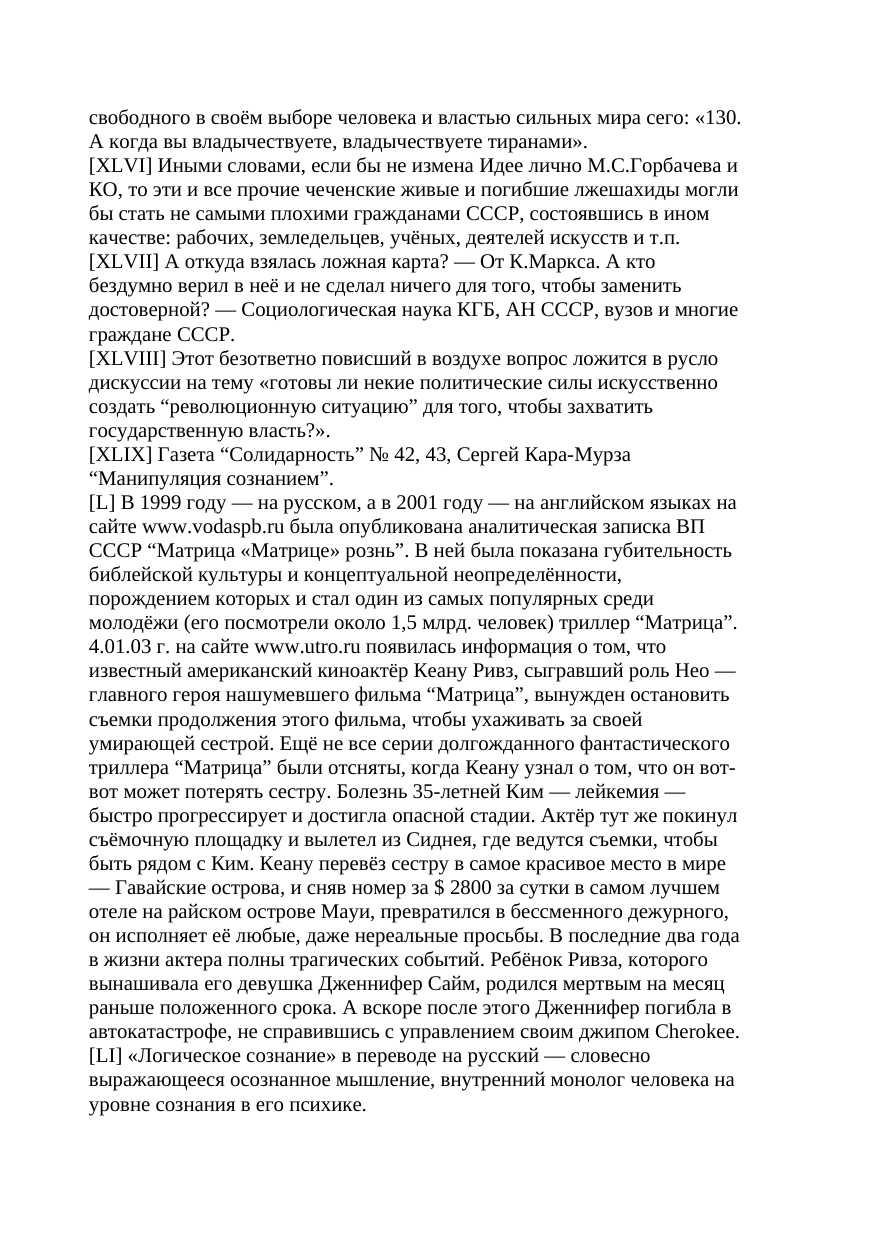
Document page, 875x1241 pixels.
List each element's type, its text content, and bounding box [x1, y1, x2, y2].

text [LI] «Логическое сознание» в переводе на русский — словесно выражающееся осознанное мышление, внутренний монолог человека на уровне сознания в его психике. [89, 1043, 744, 1116]
text 4.01.03 г. на сайте www.utro.ru появилась информация о том, что известный американский киноактёр Кеану Ривз, сыгравший роль Нео — главного героя нашумевшего фильма “Матрица”, вынужден остановить съемки продолжения этого фильма, чтобы ухаживать за своей умирающей сестрой. Ещё не все серии долгожданного фантастического триллера “Матрица” были отсняты, когда Кеану узнал о том, что он вот-вот может потерять сестру. Болезнь 35-летней Ким — лейкемия — быстро прогрессирует и достигла опасной стадии. Актёр тут же покинул съёмочную площадку и вылетел из Сиднея, где ведутся съемки, чтобы быть рядом с Ким. Кеану перевёз сестру в самое красивое место в мире — Гавайские острова, и сняв номер за $ 2800 за сутки в самом лучшем отеле на райском острове Мауи, превратился в бессменного дежурного, он исполняет её любые, даже нереальные просьбы. В последние два года в жизни актера полны трагических событий. Ребёнок Ривза, которого вынашивала его девушка Дженнифер Сайм, родился мертвым на месяц раньше положенного срока. А вскоре после этого Дженнифер погибла в автокатастрофе, не справившись с управлением своим джипом Cherokee. [89, 634, 744, 1043]
text [XLIX] Газета “Солидарность” № 42, 43, Сергей Кара-Мурза “Манипуляция сознанием”. [89, 442, 744, 490]
text [XLVIII] Этот безответно повисший в воздухе вопрос ложится в русло дискуссии на тему «готовы ли некие политические силы искусственно создать “революционную ситуацию” для того, чтобы захватить государственную власть?». [89, 346, 744, 442]
text [XLVI] Иными словами, если бы не измена Идее лично М.С.Горбачева и КО, то эти и все прочие чеченские живые и погибшие лжешахиды могли бы стать не самыми плохими гражданами СССР, состоявшись в ином качестве: рабочих, земледельцев, учёных, деятелей искусств и т.п. [89, 153, 744, 249]
text [L] В 1999 году — на русском, а в 2001 году — на английском языках на сайте www.vodaspb.ru была опубликована аналитическая записка ВП СССР “Матрица «Матрице» рознь”. В ней была показана губительность библейской культуры и концептуальной неопределённости, порождением которых и стал один из самых популярных среди молодёжи (его посмотрели около 1,5 млрд. человек) триллер “Матрица”. [89, 490, 744, 634]
text [XLVII] А откуда взялась ложная карта? — От К.Маркса. А кто бездумно верил в неё и не сделал ничего для того, чтобы заменить достоверной? — Социологическая наука КГБ, АН СССР, вузов и многие граждане СССР. [89, 249, 744, 346]
